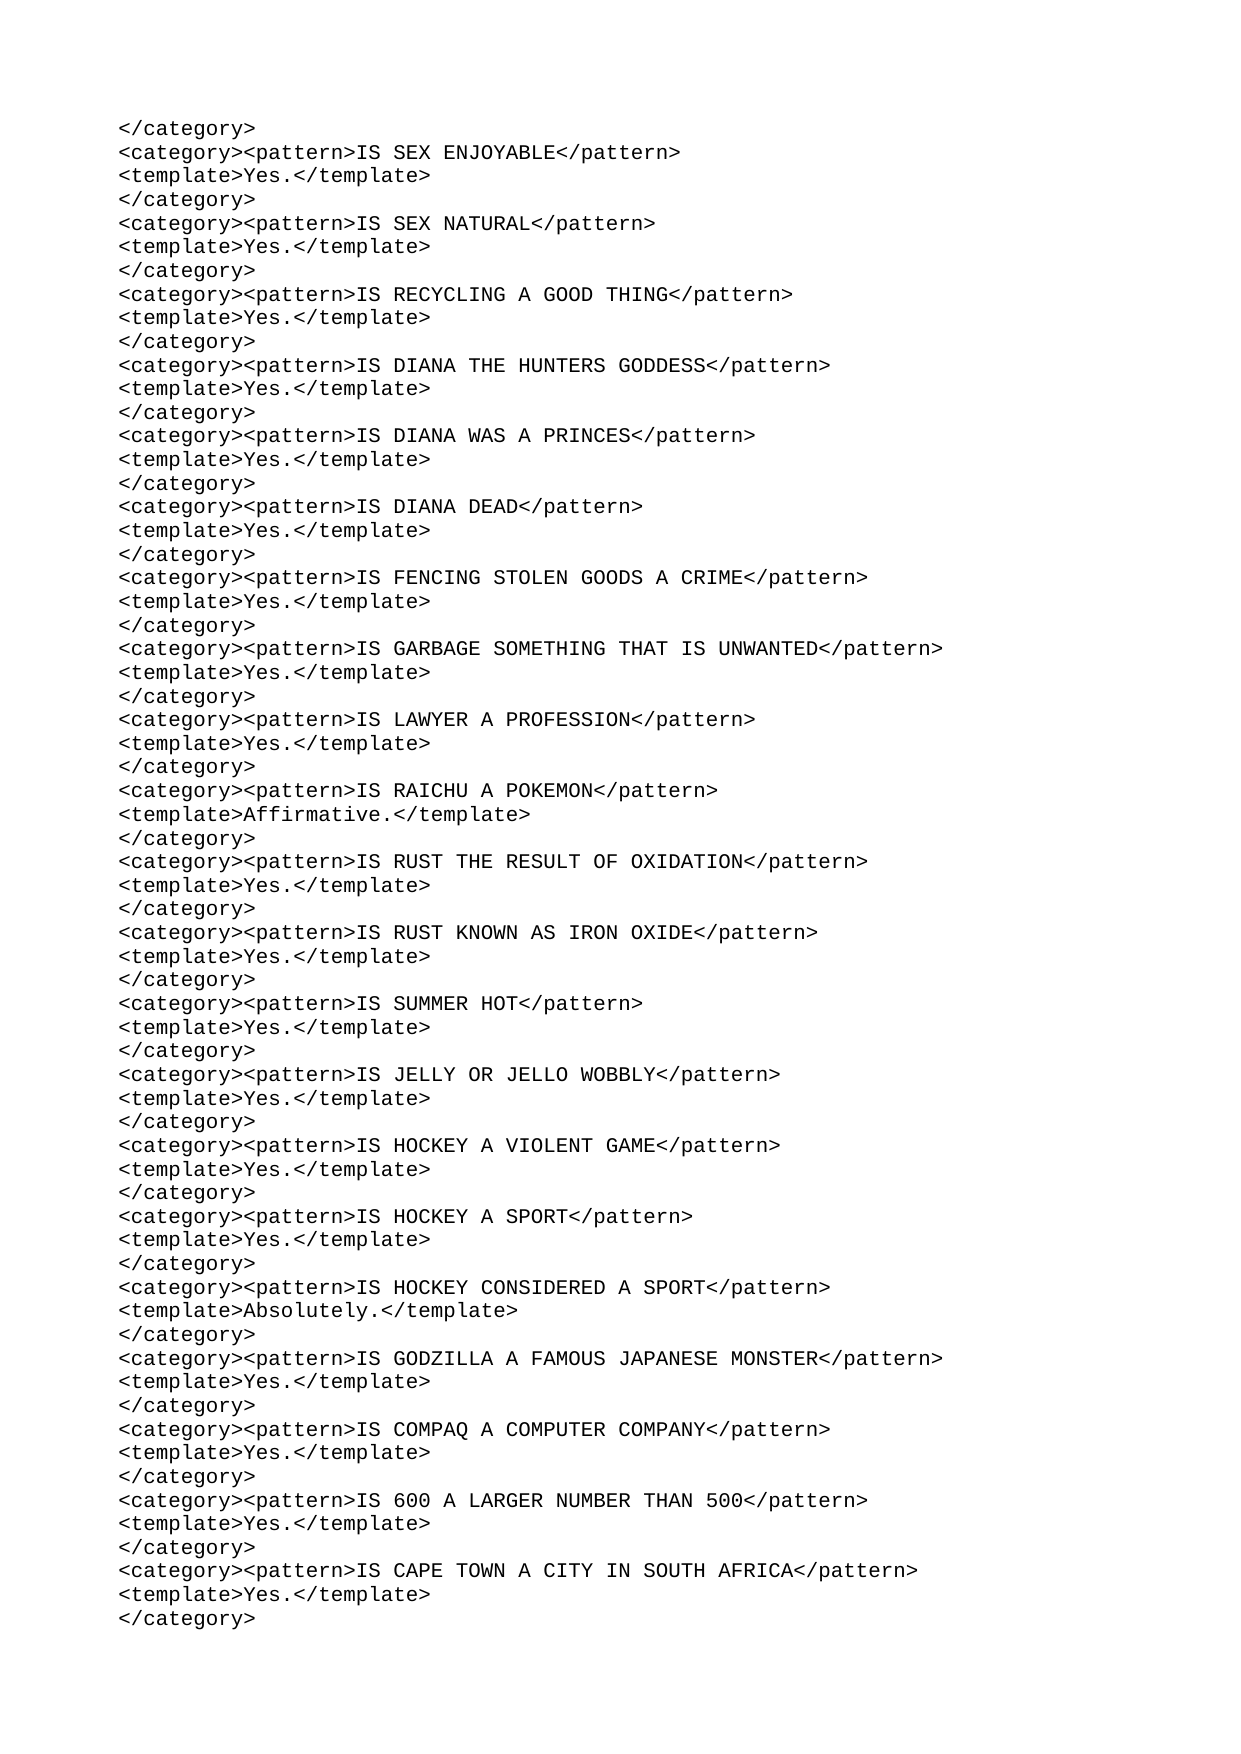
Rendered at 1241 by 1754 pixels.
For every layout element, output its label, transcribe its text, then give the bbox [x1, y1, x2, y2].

text <category><pattern>IS SUMMER HOT</pattern> [118, 993, 1122, 1017]
text <template>Yes.</template> [118, 1371, 1122, 1395]
text </category> [118, 686, 1122, 709]
text <category><pattern>IS LAWYER A PROFESSION</pattern> [118, 709, 1122, 733]
text </category> [118, 969, 1122, 993]
text <template>Yes.</template> [118, 1017, 1122, 1040]
text <template>Yes.</template> [118, 165, 1122, 189]
text <template>Yes.</template> [118, 1088, 1122, 1111]
text </category> [118, 189, 1122, 213]
text <template>Yes.</template> [118, 1584, 1122, 1608]
text <template>Yes.</template> [118, 662, 1122, 686]
text </category> [118, 1608, 1122, 1631]
text </category> [118, 402, 1122, 426]
text <template>Yes.</template> [118, 307, 1122, 331]
text <category><pattern>IS HOCKEY CONSIDERED A SPORT</pattern> [118, 1277, 1122, 1300]
text </category> [118, 1040, 1122, 1064]
text <template>Yes.</template> [118, 733, 1122, 757]
text <template>Yes.</template> [118, 1513, 1122, 1537]
text </category> [118, 1253, 1122, 1277]
text <template>Yes.</template> [118, 946, 1122, 969]
text <category><pattern>IS HOCKEY A SPORT</pattern> [118, 1206, 1122, 1229]
text <category><pattern>IS GODZILLA A FAMOUS JAPANESE MONSTER</pattern> [118, 1348, 1122, 1371]
text </category> [118, 1395, 1122, 1419]
text <category><pattern>IS 600 A LARGER NUMBER THAN 500</pattern> [118, 1489, 1122, 1513]
text <category><pattern>IS DIANA DEAD</pattern> [118, 496, 1122, 520]
text <template>Yes.</template> [118, 591, 1122, 615]
text <category><pattern>IS HOCKEY A VIOLENT GAME</pattern> [118, 1135, 1122, 1158]
text <category><pattern>IS CAPE TOWN A CITY IN SOUTH AFRICA</pattern> [118, 1561, 1122, 1584]
text <template>Yes.</template> [118, 520, 1122, 544]
text <template>Yes.</template> [118, 1158, 1122, 1182]
text <category><pattern>IS GARBAGE SOMETHING THAT IS UNWANTED</pattern> [118, 638, 1122, 662]
text <template>Yes.</template> [118, 236, 1122, 260]
text </category> [118, 1324, 1122, 1348]
text <category><pattern>IS DIANA WAS A PRINCES</pattern> [118, 426, 1122, 449]
text <category><pattern>IS RUST KNOWN AS IRON OXIDE</pattern> [118, 922, 1122, 946]
text <category><pattern>IS RAICHU A POKEMON</pattern> [118, 780, 1122, 804]
text <category><pattern>IS RECYCLING A GOOD THING</pattern> [118, 284, 1122, 307]
text <template>Affirmative.</template> [118, 804, 1122, 827]
text </category> [118, 473, 1122, 496]
text <template>Yes.</template> [118, 449, 1122, 473]
text </category> [118, 827, 1122, 851]
text </category> [118, 615, 1122, 638]
text </category> [118, 331, 1122, 354]
text <template>Yes.</template> [118, 1229, 1122, 1253]
text </category> [118, 1537, 1122, 1561]
text </category> [118, 544, 1122, 567]
text <category><pattern>IS RUST THE RESULT OF OXIDATION</pattern> [118, 851, 1122, 875]
text <category><pattern>IS DIANA THE HUNTERS GODDESS</pattern> [118, 354, 1122, 378]
text <template>Absolutely.</template> [118, 1300, 1122, 1324]
text <category><pattern>IS JELLY OR JELLO WOBBLY</pattern> [118, 1064, 1122, 1088]
text <template>Yes.</template> [118, 378, 1122, 402]
text </category> [118, 898, 1122, 922]
text </category> [118, 260, 1122, 284]
text </category> [118, 1111, 1122, 1135]
text <category><pattern>IS SEX NATURAL</pattern> [118, 213, 1122, 236]
text </category> [118, 118, 1122, 142]
text <category><pattern>IS SEX ENJOYABLE</pattern> [118, 142, 1122, 165]
text </category> [118, 757, 1122, 780]
text <template>Yes.</template> [118, 875, 1122, 898]
text </category> [118, 1466, 1122, 1489]
text <category><pattern>IS FENCING STOLEN GOODS A CRIME</pattern> [118, 567, 1122, 591]
text </category> [118, 1182, 1122, 1206]
text <template>Yes.</template> [118, 1442, 1122, 1466]
text <category><pattern>IS COMPAQ A COMPUTER COMPANY</pattern> [118, 1419, 1122, 1442]
